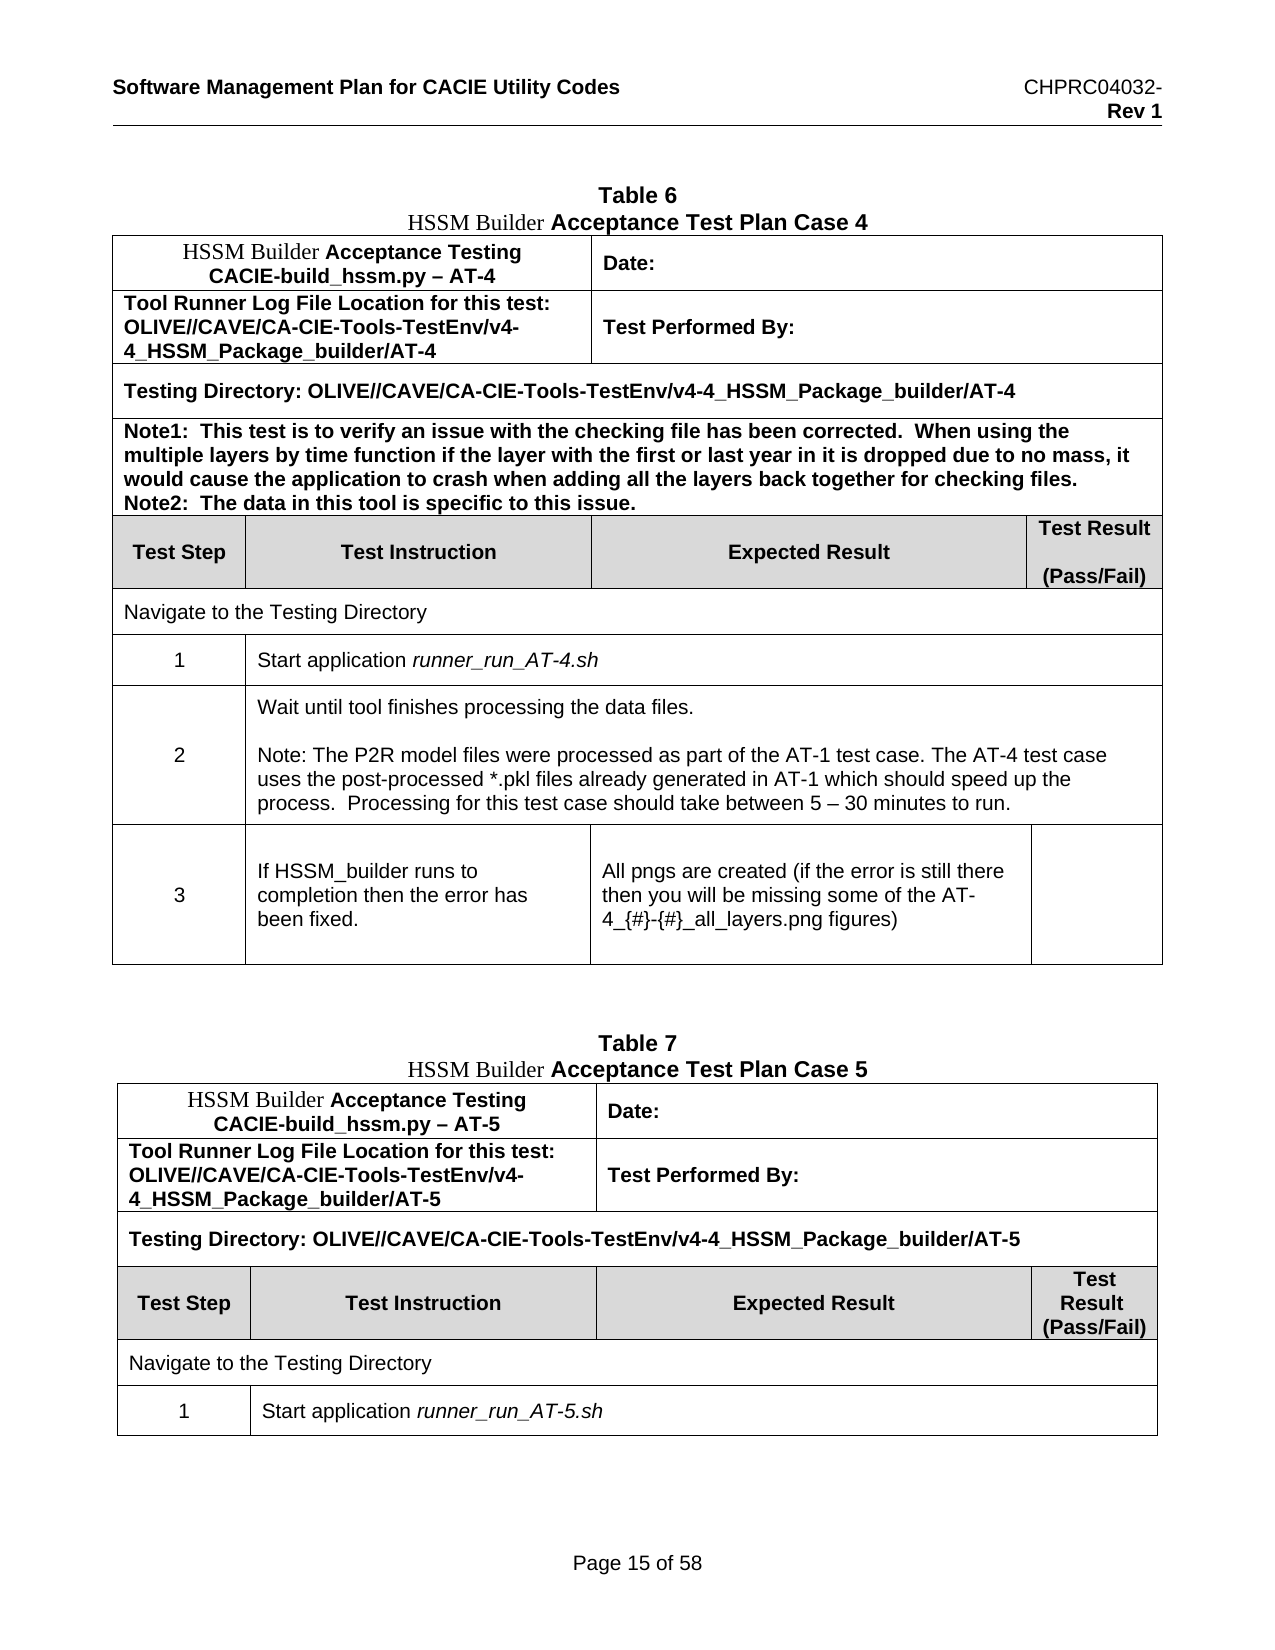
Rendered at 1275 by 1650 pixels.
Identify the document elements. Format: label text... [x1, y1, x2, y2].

table_cell Test Result (Pass/Fail) [1032, 1267, 1157, 1339]
table_cell 3 [113, 825, 245, 964]
table_cell Test Instruction [251, 1267, 596, 1339]
table_cell Date: [592, 236, 1162, 290]
table_cell All pngs are created (if the error is still there then you will be missing some of the AT-4_{#}-{#}_all_layers.png figures) [591, 825, 1031, 964]
table_cell Navigate to the Testing Directory [118, 1340, 1157, 1385]
table_cell Expected Result [592, 516, 1026, 588]
table_header Table 7 Acceptance Test Plan Case 5 [117, 1004, 1158, 1083]
table_cell 2 [113, 686, 245, 824]
table_cell 1 [118, 1386, 250, 1435]
table_cell Acceptance Testing CACIE-build_hssm.py – AT-4 [113, 236, 591, 290]
table_cell Test Performed By: [592, 291, 1162, 363]
table_cell Note1: This test is to verify an issue with the checking file has been corrected. When using the multiple layers by time function if the layer with the first or last year in it is dropped due to no mass, it would cause the application to crash when adding all the layers back together for checking files. Note2: The data in this tool is specific to this issue. [113, 419, 1162, 515]
table_cell Tool Runner Log File Location for this test: OLIVE//CAVE/CA-CIE-Tools-TestEnv/v4-4_HSSM_Package_builder/AT-5 [118, 1139, 596, 1211]
table_cell [1032, 825, 1162, 964]
table_cell Date: [597, 1084, 1157, 1138]
table_cell Tool Runner Log File Location for this test: OLIVE//CAVE/CA-CIE-Tools-TestEnv/v4-4_HSSM_Package_builder/AT-4 [113, 291, 591, 363]
table_cell Start application runner_run_AT-5.sh [251, 1386, 1157, 1435]
table_cell Acceptance Testing CACIE-build_hssm.py – AT-5 [118, 1084, 596, 1138]
table_header Table 6 Acceptance Test Plan Case 4 [113, 156, 1162, 235]
table_cell If HSSM_builder runs to completion then the error has been fixed. [246, 825, 590, 964]
table_cell Testing Directory: OLIVE//CAVE/CA-CIE-Tools-TestEnv/v4-4_HSSM_Package_builder/AT-4 [113, 364, 1162, 418]
table_cell Navigate to the Testing Directory [113, 589, 1162, 634]
table_cell Start application runner_run_AT-4.sh [246, 635, 1162, 684]
table_cell Test Step [118, 1267, 250, 1339]
table_cell Wait until tool finishes processing the data files. Note: The P2R model files were processed as part of the AT-1 test case. The AT-4 test case uses the post-processed *.pkl files already generated in AT-1 which should speed up the process. Processing for this test case should take between 5 – 30 minutes to run. [246, 686, 1162, 824]
table_cell Test Step [113, 516, 245, 588]
table_cell Expected Result [597, 1267, 1031, 1339]
table_cell 1 [113, 635, 245, 684]
table_cell Test Instruction [246, 516, 591, 588]
table_cell Test Performed By: [597, 1139, 1157, 1211]
table_cell Test Result (Pass/Fail) [1027, 516, 1162, 588]
table_cell Testing Directory: OLIVE//CAVE/CA-CIE-Tools-TestEnv/v4-4_HSSM_Package_builder/AT-5 [118, 1212, 1157, 1266]
